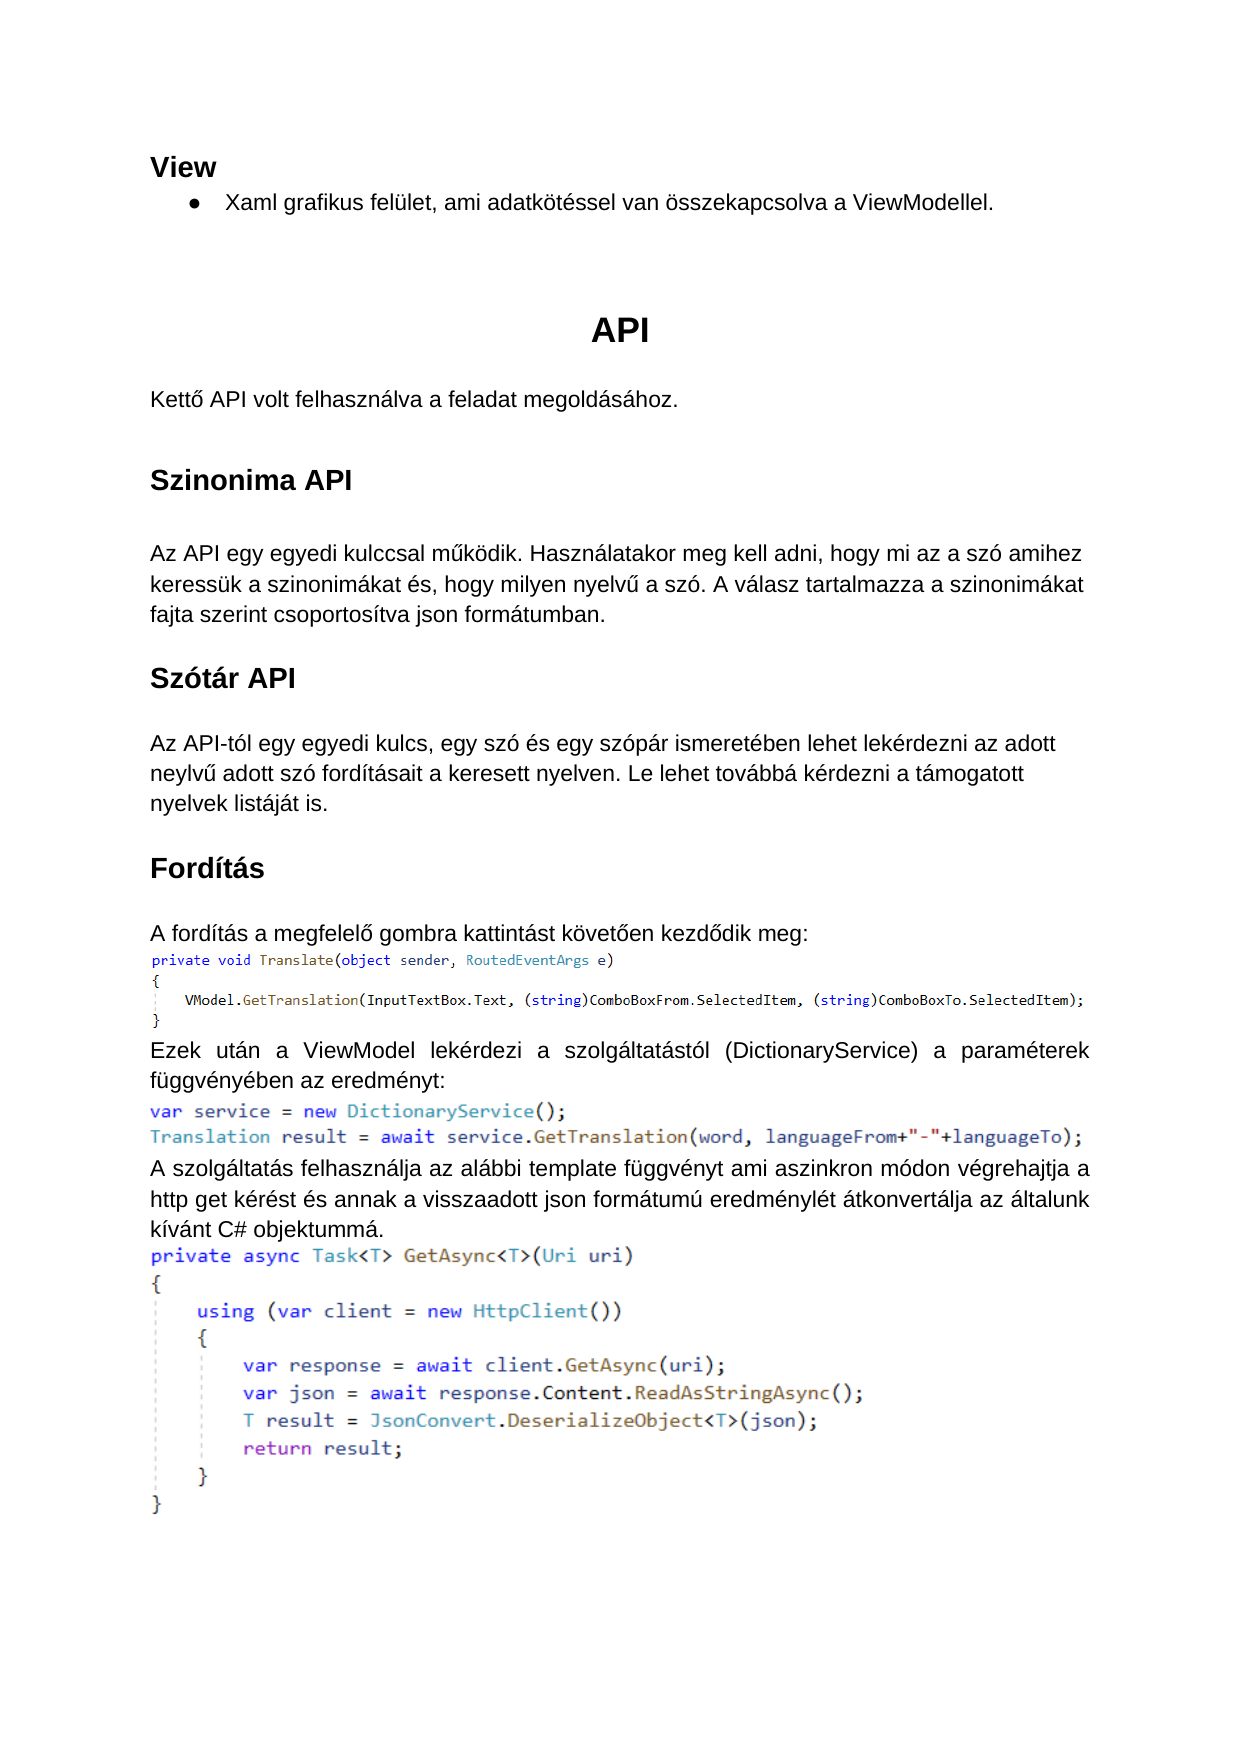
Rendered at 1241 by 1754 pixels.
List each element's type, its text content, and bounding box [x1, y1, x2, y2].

picture [150, 1097, 1091, 1152]
text Fordítás [150, 851, 1090, 884]
picture [150, 1246, 883, 1522]
text Az API-tól egy egyedi kulcs, egy szó és egy szópár ismeretében lehet lekérdezni az adott neylvű adott szó fordításait a keresett nyelven. Le lehet továbbá kérdezni a támogatott nyelvek listáját is. [150, 730, 1090, 817]
text Szinonima API [150, 463, 1090, 497]
text Ezek után a ViewModel lekérdezi a szolgáltatástól (DictionaryService) a paraméterek függvényében az eredményt: [150, 1037, 1090, 1093]
text Az API egy egyedi kulccsal működik. Használatakor meg kell adni, hogy mi az a szó amihez keressük a szinonimákat és, hogy milyen nyelvű a szó. A válasz tartalmazza a szinonimákat fajta szerint csoportosítva json formátumban. [150, 540, 1090, 627]
text A fordítás a megfelelő gombra kattintást követően kezdődik meg: [150, 919, 1090, 946]
text API [150, 309, 1090, 350]
picture [150, 949, 1091, 1034]
text Kettő API volt felhasználva a feladat megoldásához. [150, 386, 1090, 413]
text View [150, 150, 1090, 183]
list Xaml grafikus felület, ami adatkötéssel van összekapcsolva a ViewModellel. [187, 188, 1090, 215]
text A szolgáltatás felhasználja az alábbi template függvényt ami aszinkron módon végrehajtja a http get kérést és annak a visszaadott json formátumú eredménylét átkonvertálja az általunk kívánt C# objektummá. [150, 1155, 1090, 1242]
text Szótár API [150, 661, 1090, 695]
